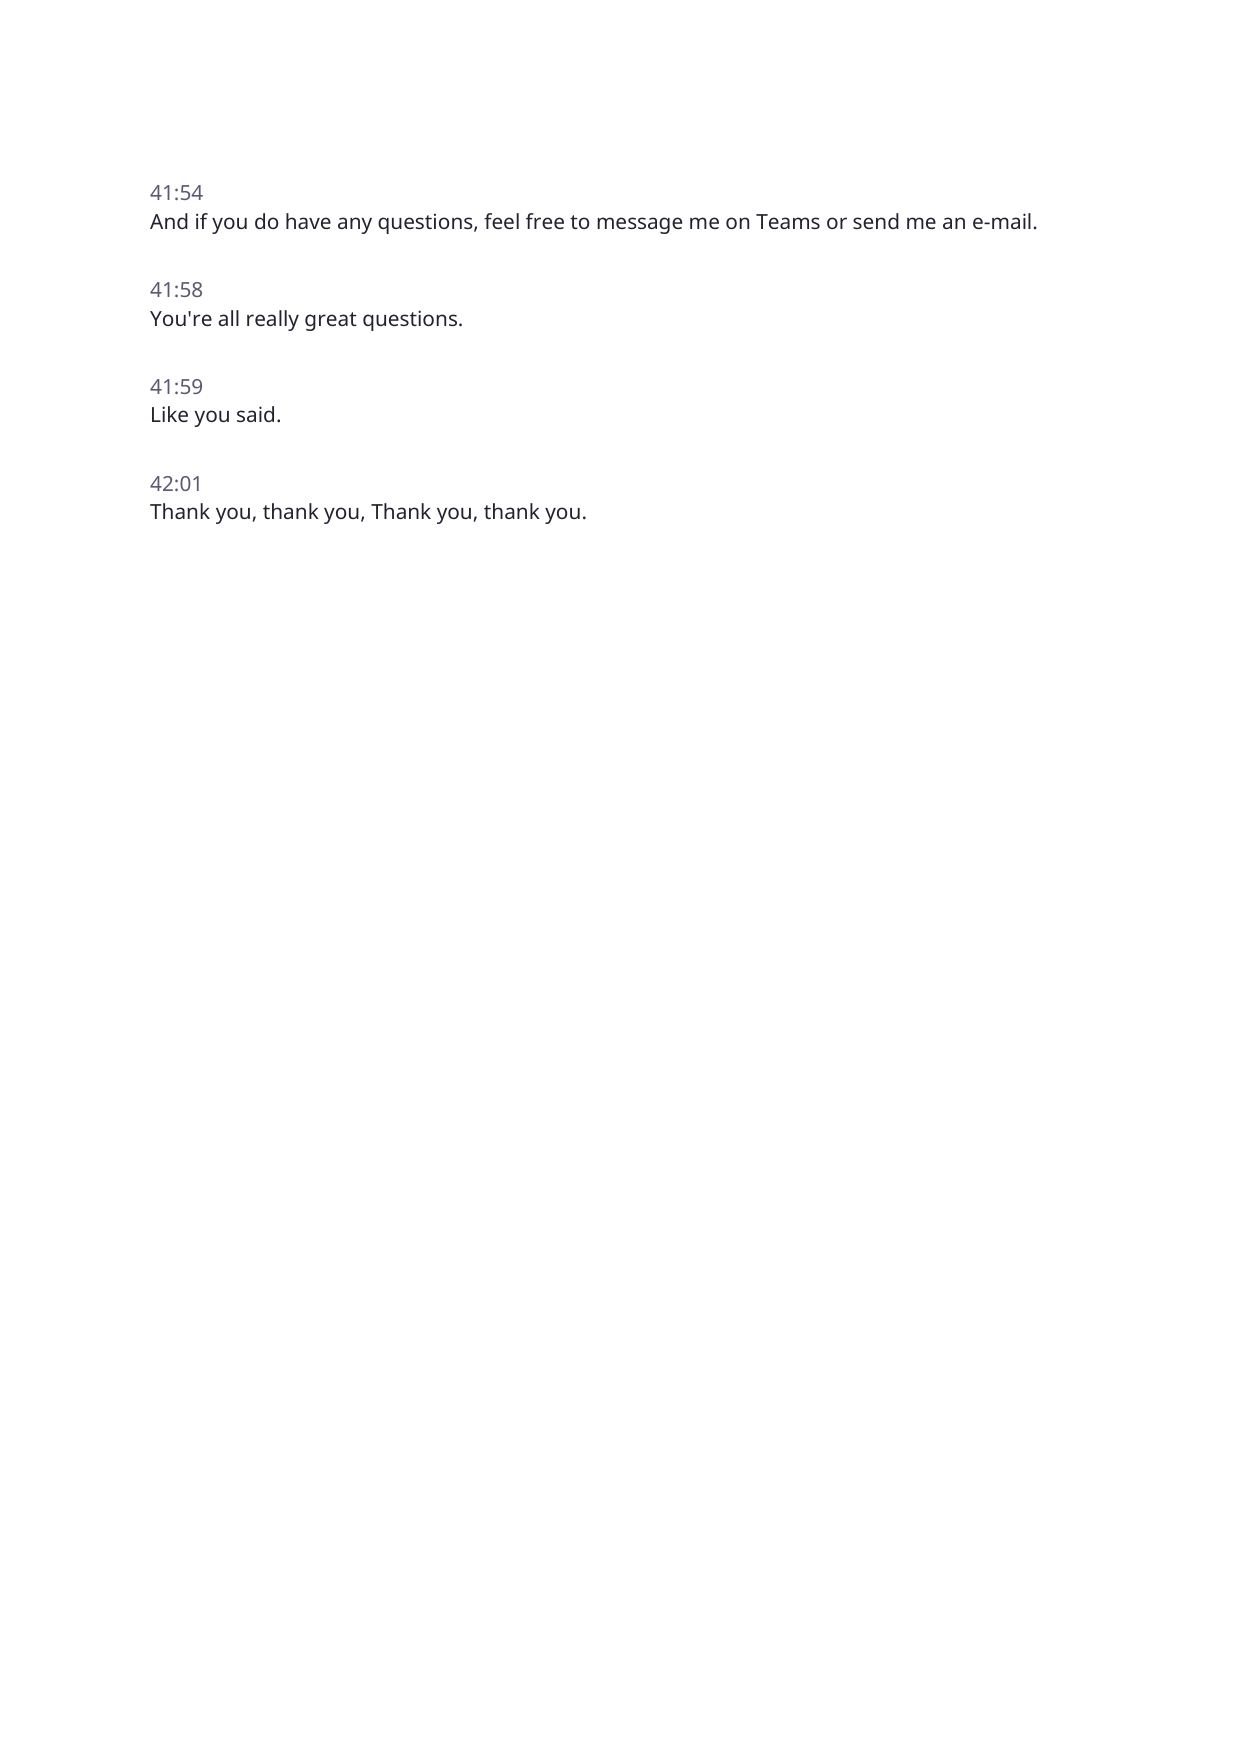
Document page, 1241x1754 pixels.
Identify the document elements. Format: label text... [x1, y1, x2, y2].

text 41:54 And if you do have any questions, feel free to message me on Teams or send me an e-mail. [150, 150, 1090, 235]
text 42:01 Thank you, thank you, Thank you, thank you. [150, 440, 1090, 526]
text 41:59 Like you said. [150, 343, 1090, 429]
text 41:58 You're all really great questions. [150, 247, 1090, 332]
